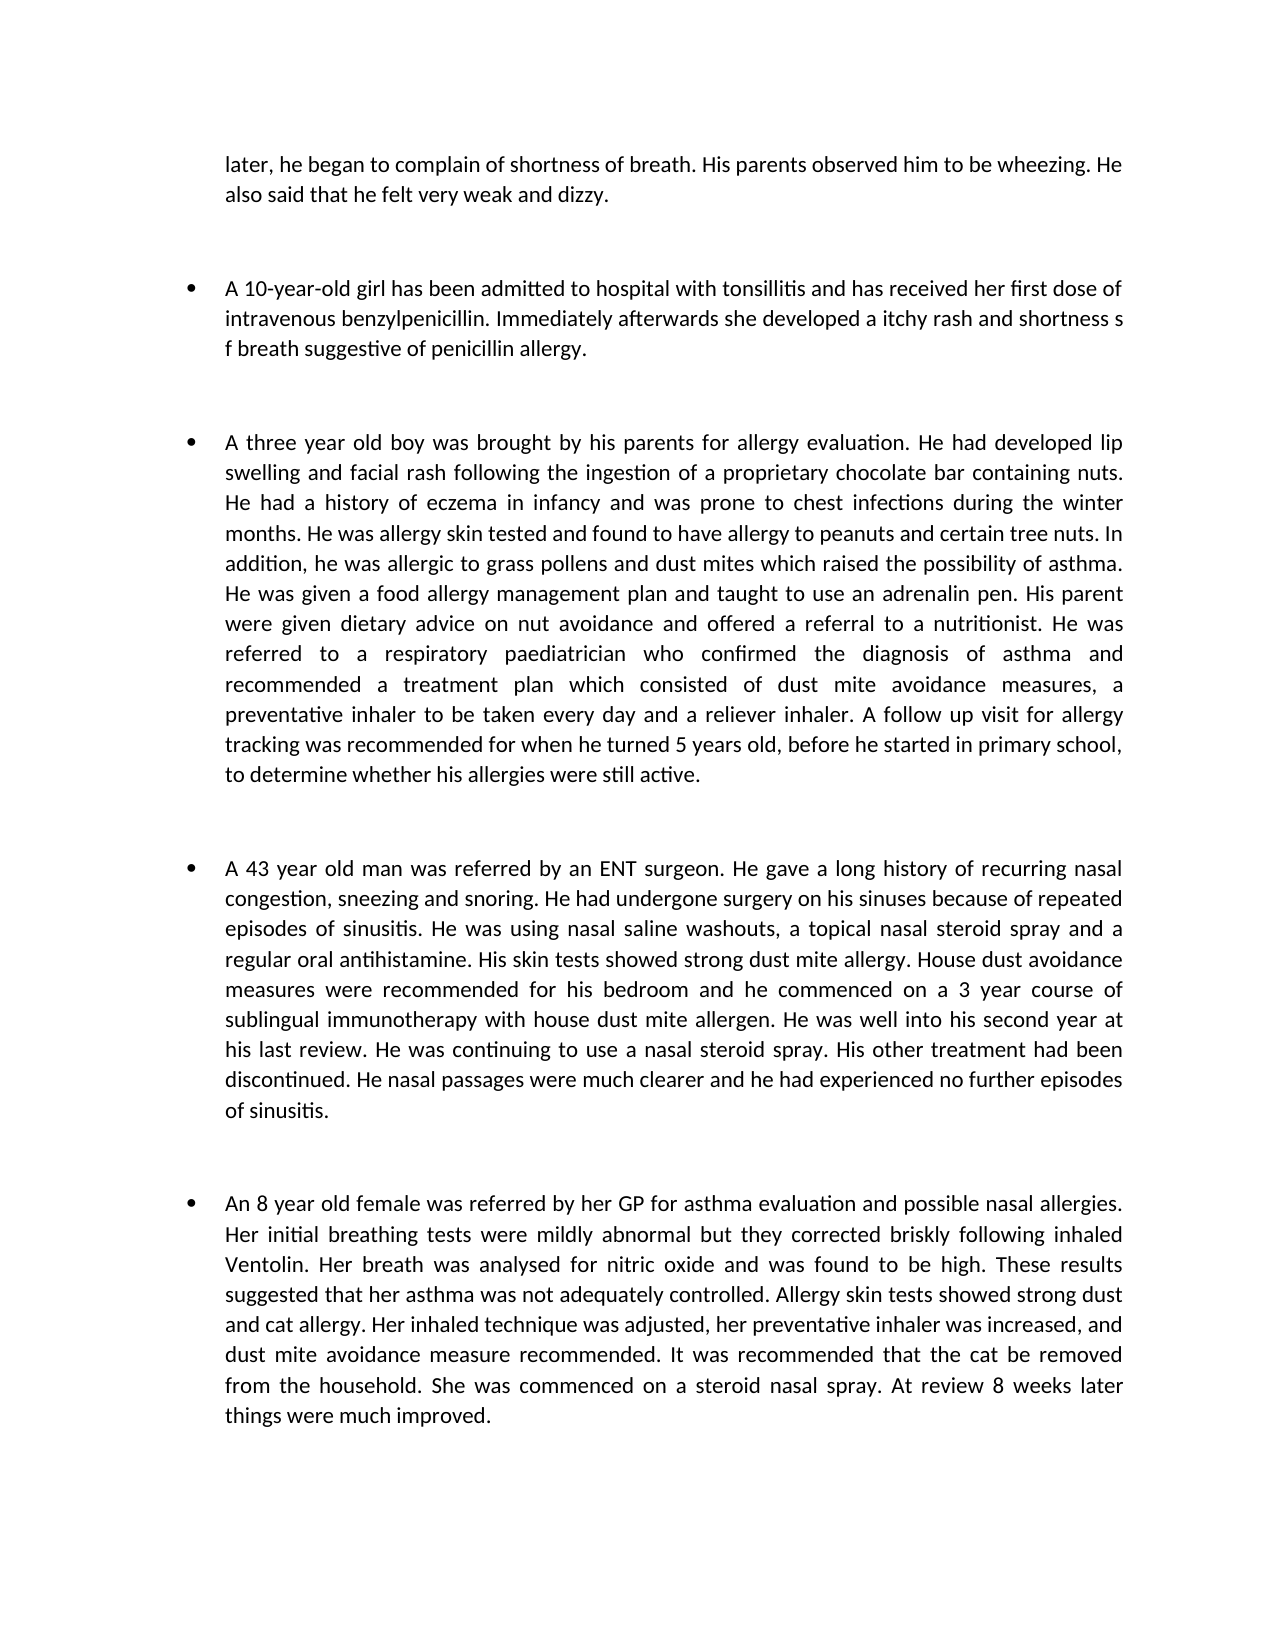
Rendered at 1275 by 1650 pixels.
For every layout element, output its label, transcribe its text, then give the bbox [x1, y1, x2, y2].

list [187, 150, 1125, 208]
list An 8 year old female was referred by her GP for asthma evaluation and possible nasal allergies. Her initial breathing tests were mildly abnormal but they corrected briskly following inhaled Ventolin. Her breath was analysed for nitric oxide and was found to be high. These results suggested that her asthma was not adequately controlled. Allergy skin tests showed strong dust and cat allergy. Her inhaled technique was adjusted, her preventative inhaler was increased, and dust mite avoidance measure recommended. It was recommended that the cat be removed from the household. She was commenced on a steroid nasal spray. At review 8 weeks later things were much improved. [187, 1189, 1125, 1429]
list A 10-year-old girl has been admitted to hospital with tonsillitis and has received her first dose of intravenous benzylpenicillin. Immediately afterwards she developed a itchy rash and shortness s f breath suggestive of penicillin allergy. [187, 274, 1125, 362]
list A three year old boy was brought by his parents for allergy evaluation. He had developed lip swelling and facial rash following the ingestion of a proprietary chocolate bar containing nuts. He had a history of eczema in infancy and was prone to chest infections during the winter months. He was allergy skin tested and found to have allergy to peanuts and certain tree nuts. In addition, he was allergic to grass pollens and dust mites which raised the possibility of asthma. He was given a food allergy management plan and taught to use an adrenalin pen. His parent were given dietary advice on nut avoidance and offered a referral to a nutritionist. He was referred to a respiratory paediatrician who confirmed the diagnosis of asthma and recommended a treatment plan which consisted of dust mite avoidance measures, a preventative inhaler to be taken every day and a reliever inhaler. A follow up visit for allergy tracking was recommended for when he turned 5 years old, before he started in primary school, to determine whether his allergies were still active. [187, 428, 1125, 788]
list A 43 year old man was referred by an ENT surgeon. He gave a long history of recurring nasal congestion, sneezing and snoring. He had undergone surgery on his sinuses because of repeated episodes of sinusitis. He was using nasal saline washouts, a topical nasal steroid spray and a regular oral antihistamine. His skin tests showed strong dust mite allergy. House dust avoidance measures were recommended for his bedroom and he commenced on a 3 year course of sublingual immunotherapy with house dust mite allergen. He was well into his second year at his last review. He was continuing to use a nasal steroid spray. His other treatment had been discontinued. He nasal passages were much clearer and he had experienced no further episodes of sinusitis. [187, 854, 1125, 1124]
